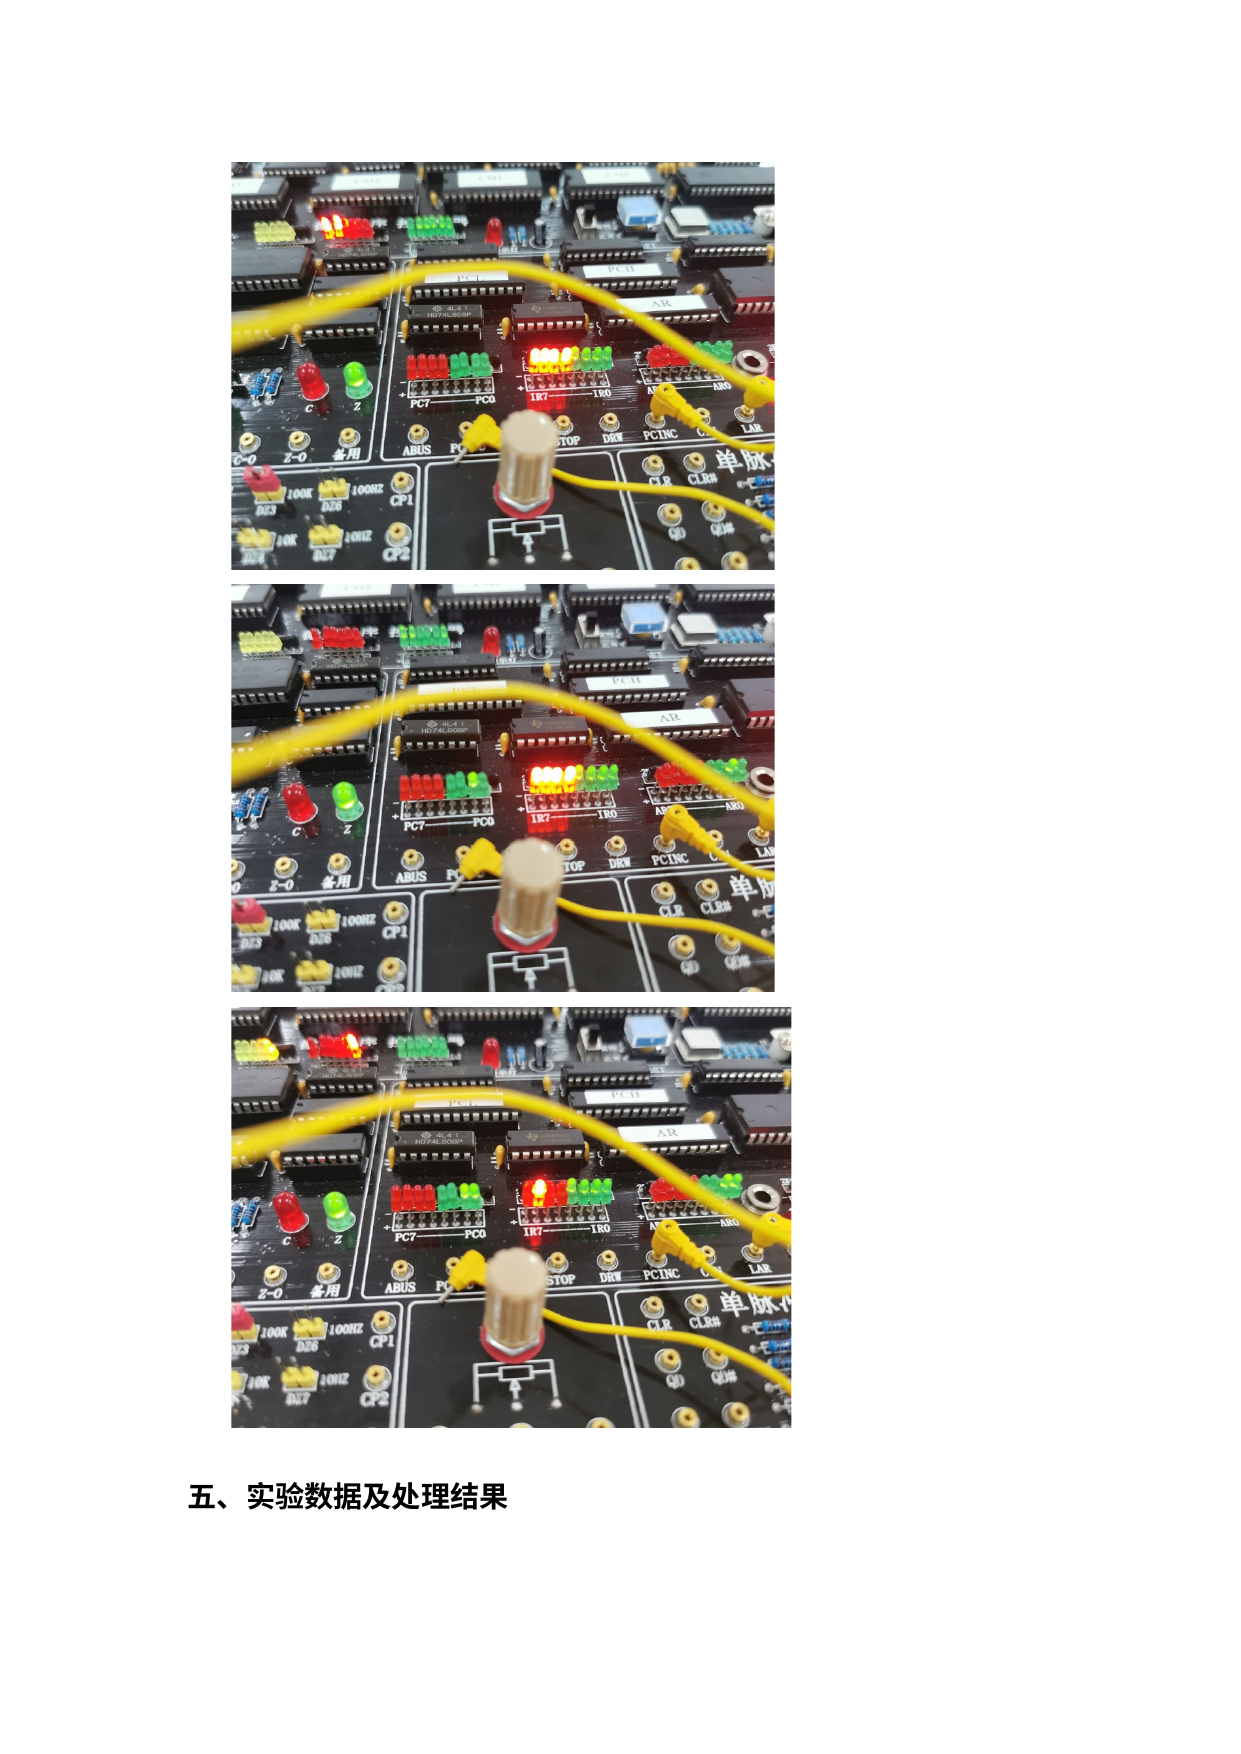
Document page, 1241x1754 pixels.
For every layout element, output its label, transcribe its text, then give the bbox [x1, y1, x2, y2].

picture [231, 162, 775, 570]
picture [231, 1007, 792, 1428]
picture [231, 584, 775, 992]
text 五、实验数据及处理结果 [187, 1462, 1053, 1527]
